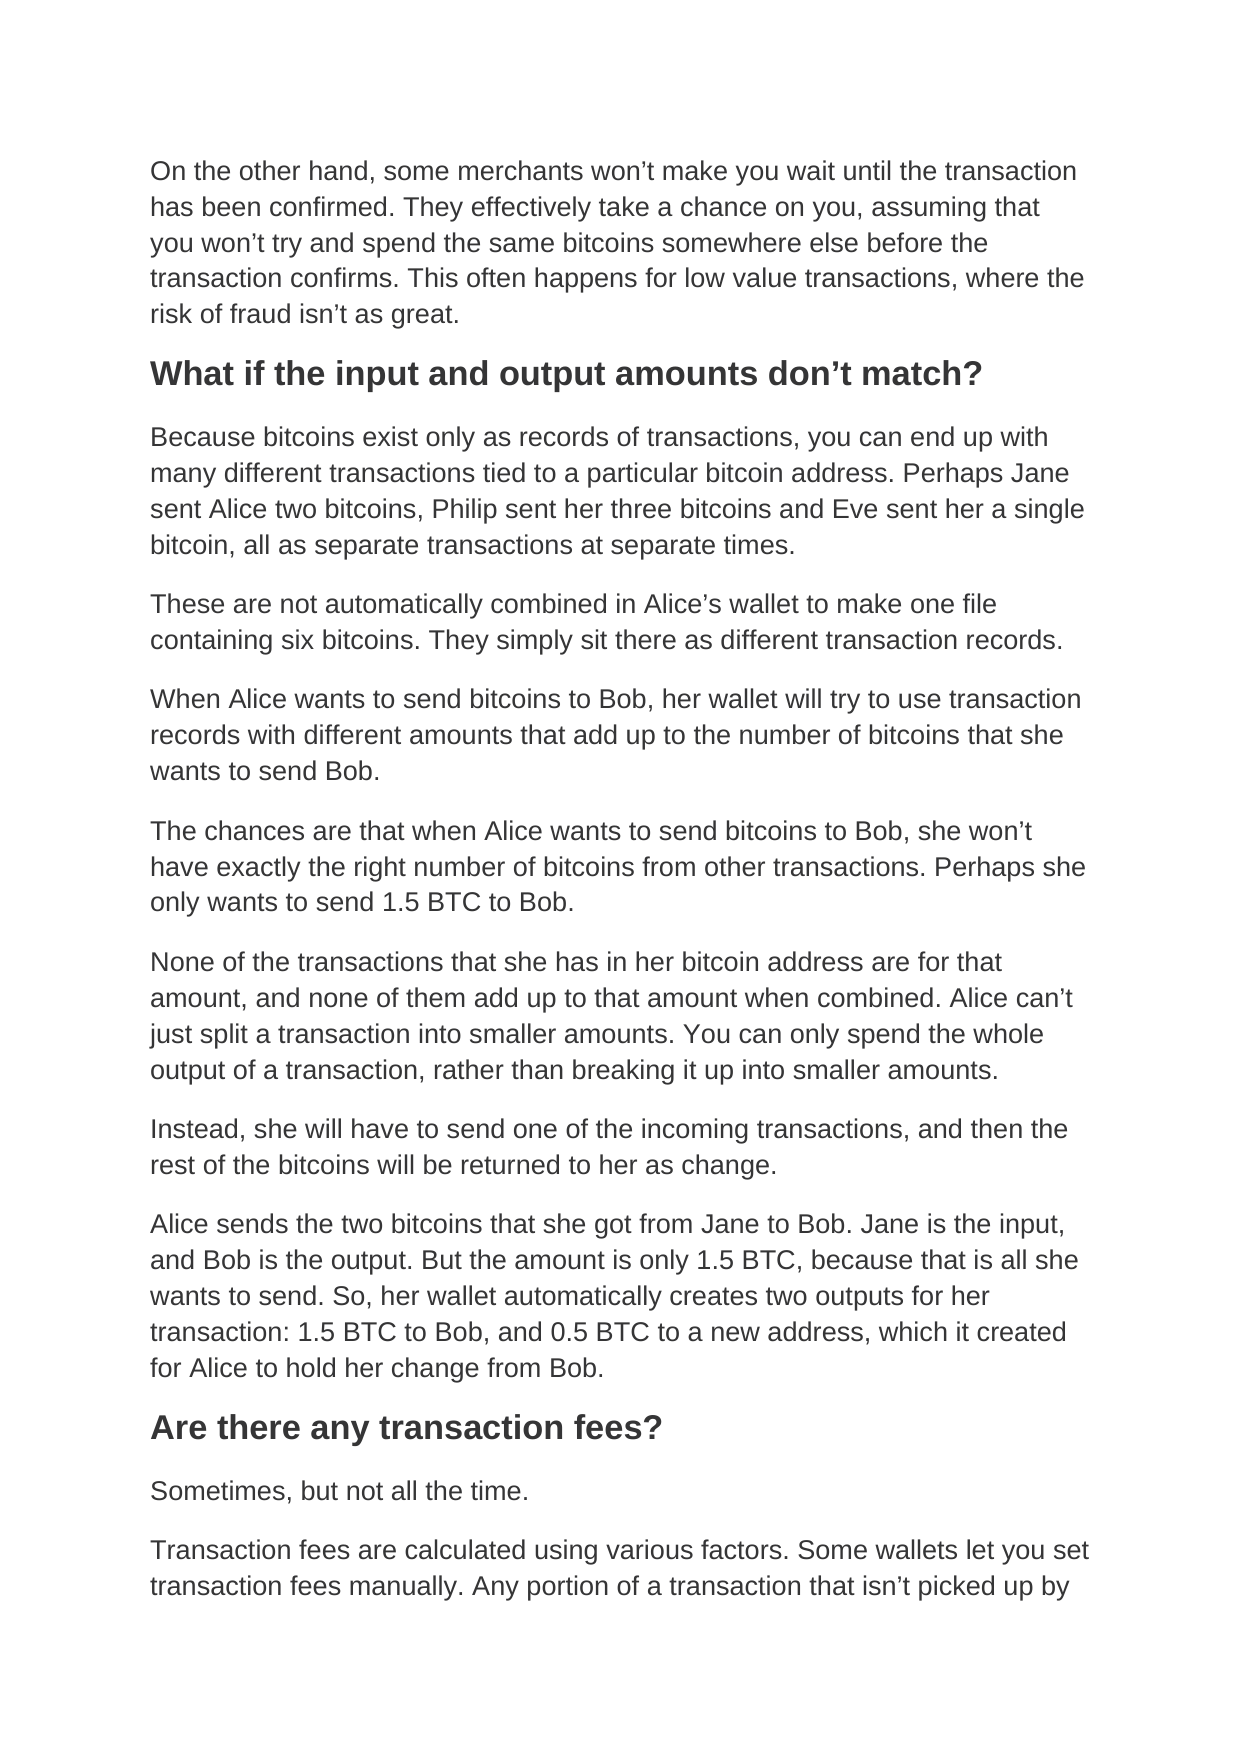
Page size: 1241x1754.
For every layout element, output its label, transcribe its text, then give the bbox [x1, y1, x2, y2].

text These are not automatically combined in Alice’s wallet to make one file containing six bitcoins. They simply sit there as different transaction records. [150, 583, 1090, 655]
text Are there any transaction fees? [150, 1407, 1090, 1446]
text Sometimes, but not all the time. [150, 1470, 1090, 1506]
text Because bitcoins exist only as records of transactions, you can end up with many different transactions tied to a particular bitcoin address. Perhaps Jane sent Alice two bitcoins, Philip sent her three bitcoins and Eve sent her a single bitcoin, all as separate transactions at separate times. [150, 416, 1090, 560]
text The chances are that when Alice wants to send bitcoins to Bob, she won’t have exactly the right number of bitcoins from other transactions. Perhaps she only wants to send 1.5 BTC to Bob. [150, 810, 1090, 918]
text On the other hand, some merchants won’t make you wait until the transaction has been confirmed. They effectively take a chance on you, assuming that you won’t try and spend the same bitcoins somewhere else before the transaction confirms. This often happens for low value transactions, where the risk of fraud isn’t as great. [150, 150, 1090, 330]
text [150, 1529, 1090, 1601]
text Alice sends the two bitcoins that she got from Jane to Bob. Jane is the input, and Bob is the output. But the amount is only 1.5 BTC, because that is all she wants to send. So, her wallet automatically creates two outputs for her transaction: 1.5 BTC to Bob, and 0.5 BTC to a new address, which it created for Alice to hold her change from Bob. [150, 1204, 1090, 1383]
text None of the transactions that she has in her bitcoin address are for that amount, and none of them add up to that amount when combined. Alice can’t just split a transaction into smaller amounts. You can only spend the whole output of a transaction, rather than breaking it up into smaller amounts. [150, 941, 1090, 1085]
text What if the input and output amounts don’t match? [150, 353, 1090, 393]
text Instead, she will have to send one of the incoming transactions, and then the rest of the bitcoins will be returned to her as change. [150, 1108, 1090, 1180]
text When Alice wants to send bitcoins to Bob, her wallet will try to use transaction records with different amounts that add up to the number of bitcoins that she wants to send Bob. [150, 679, 1090, 786]
